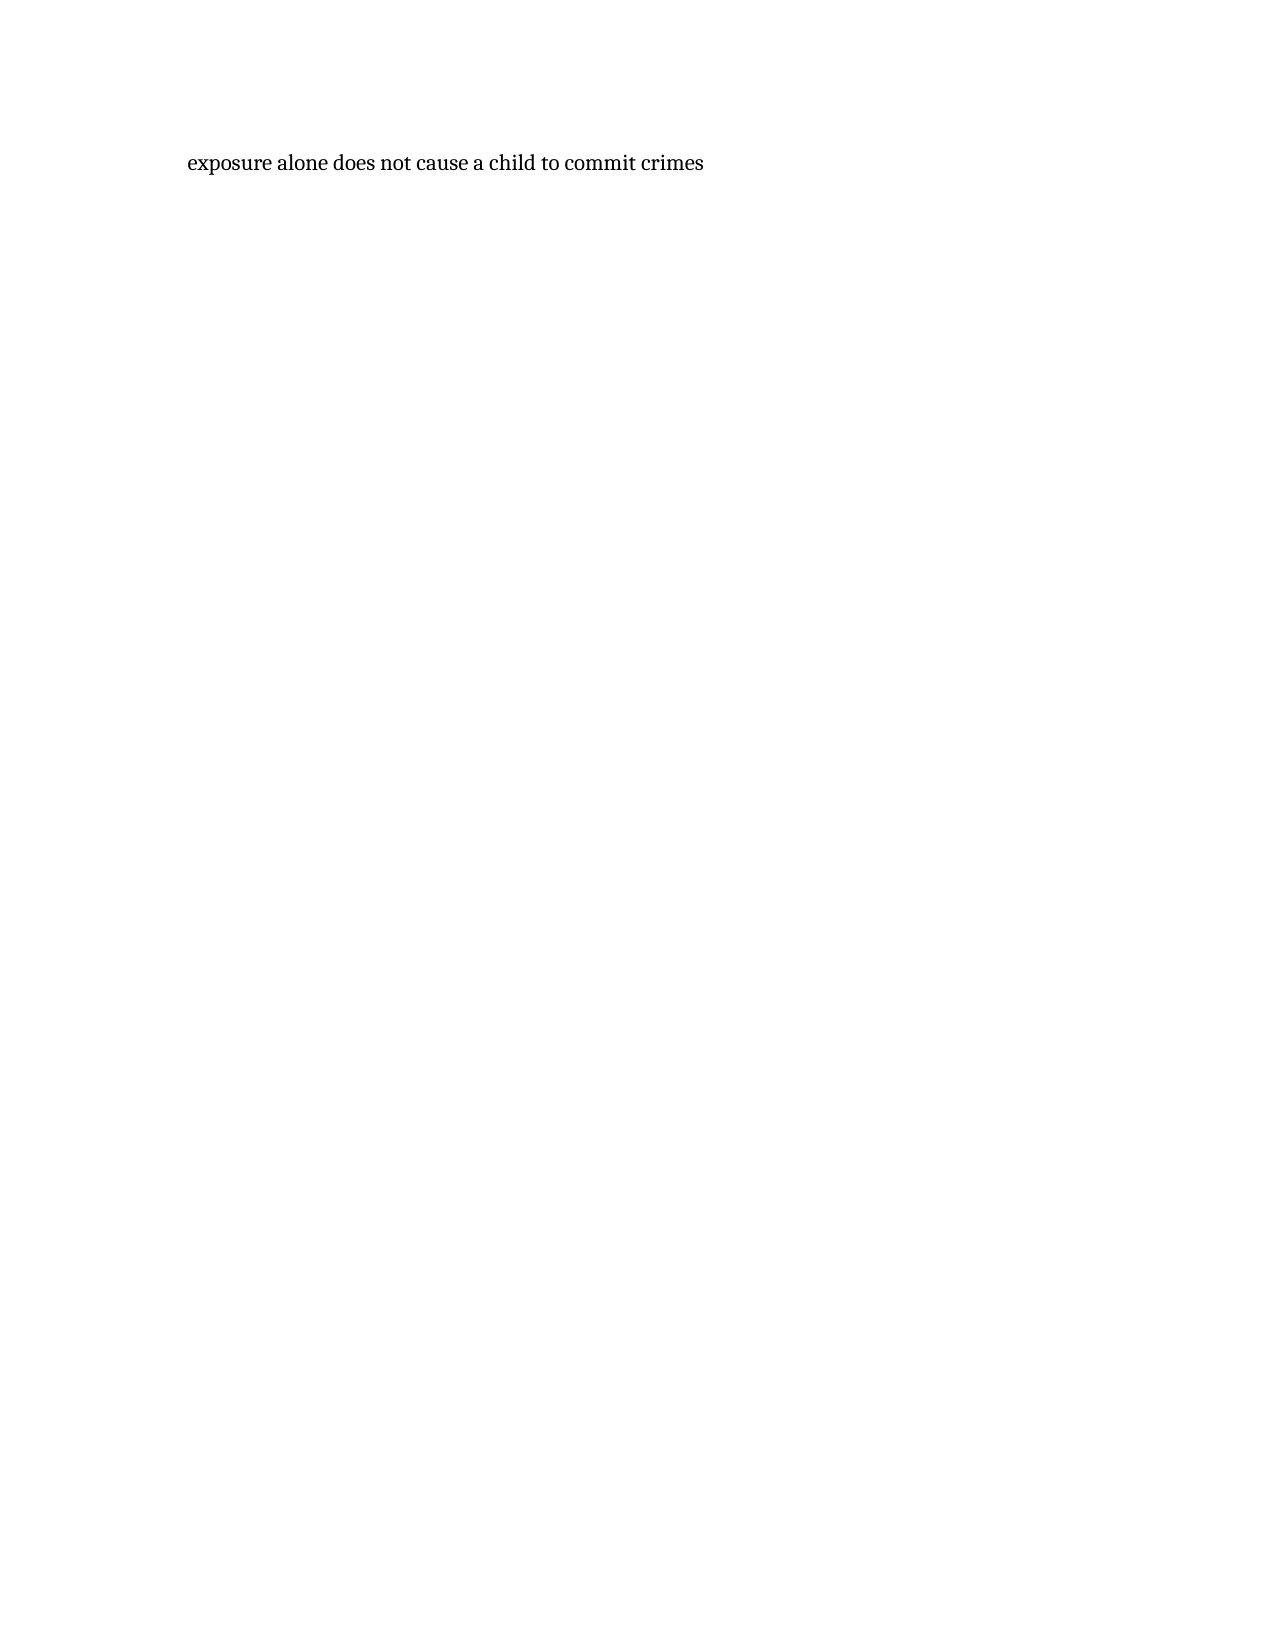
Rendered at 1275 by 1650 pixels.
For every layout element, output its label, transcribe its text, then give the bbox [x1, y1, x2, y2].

text exposure alone does not cause a child to commit crimes [187, 150, 1087, 176]
